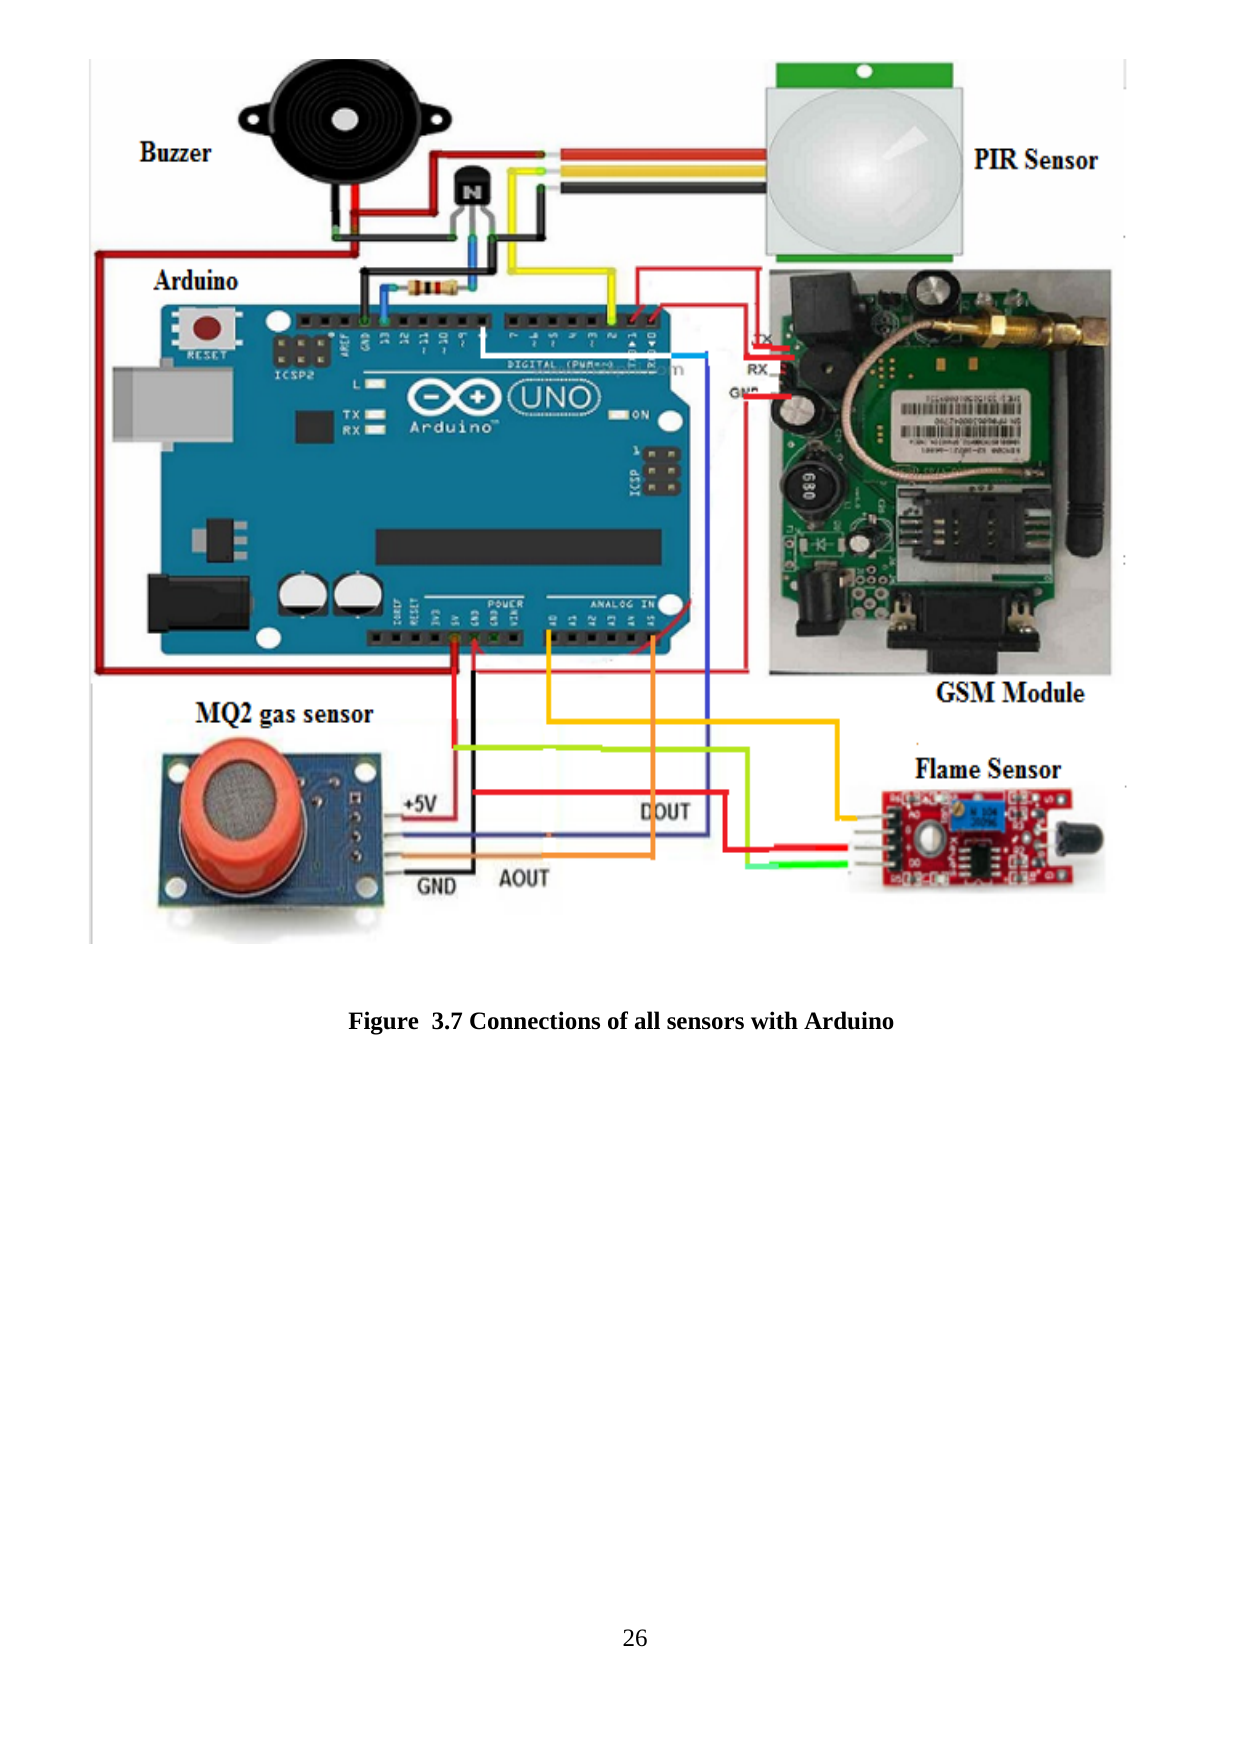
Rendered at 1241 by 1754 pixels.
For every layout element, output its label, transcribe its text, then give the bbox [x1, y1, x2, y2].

picture [88, 59, 1127, 944]
text Figure 3.7 Connections of all sensors with Arduino [164, 1006, 1181, 1034]
